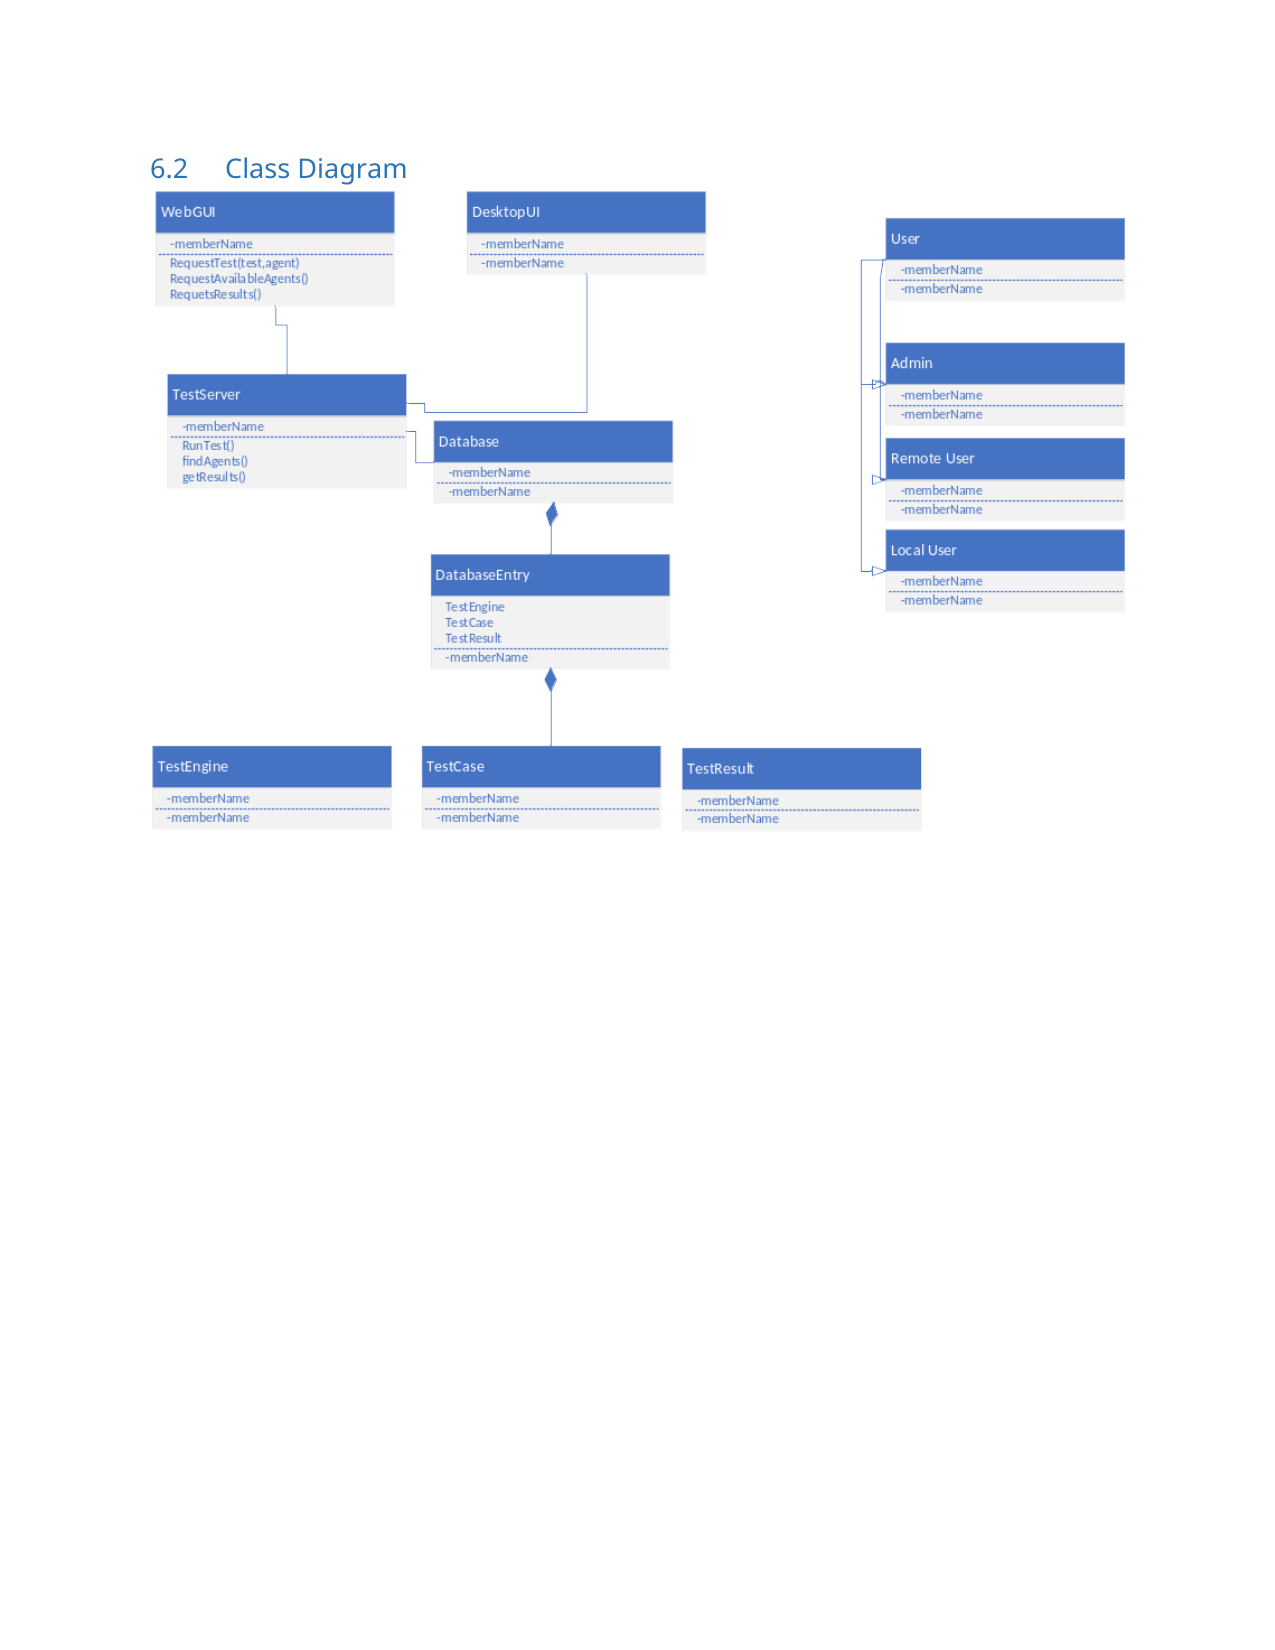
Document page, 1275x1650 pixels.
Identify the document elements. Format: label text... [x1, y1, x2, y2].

subtitle 6.2 Class Diagram [150, 150, 1125, 187]
